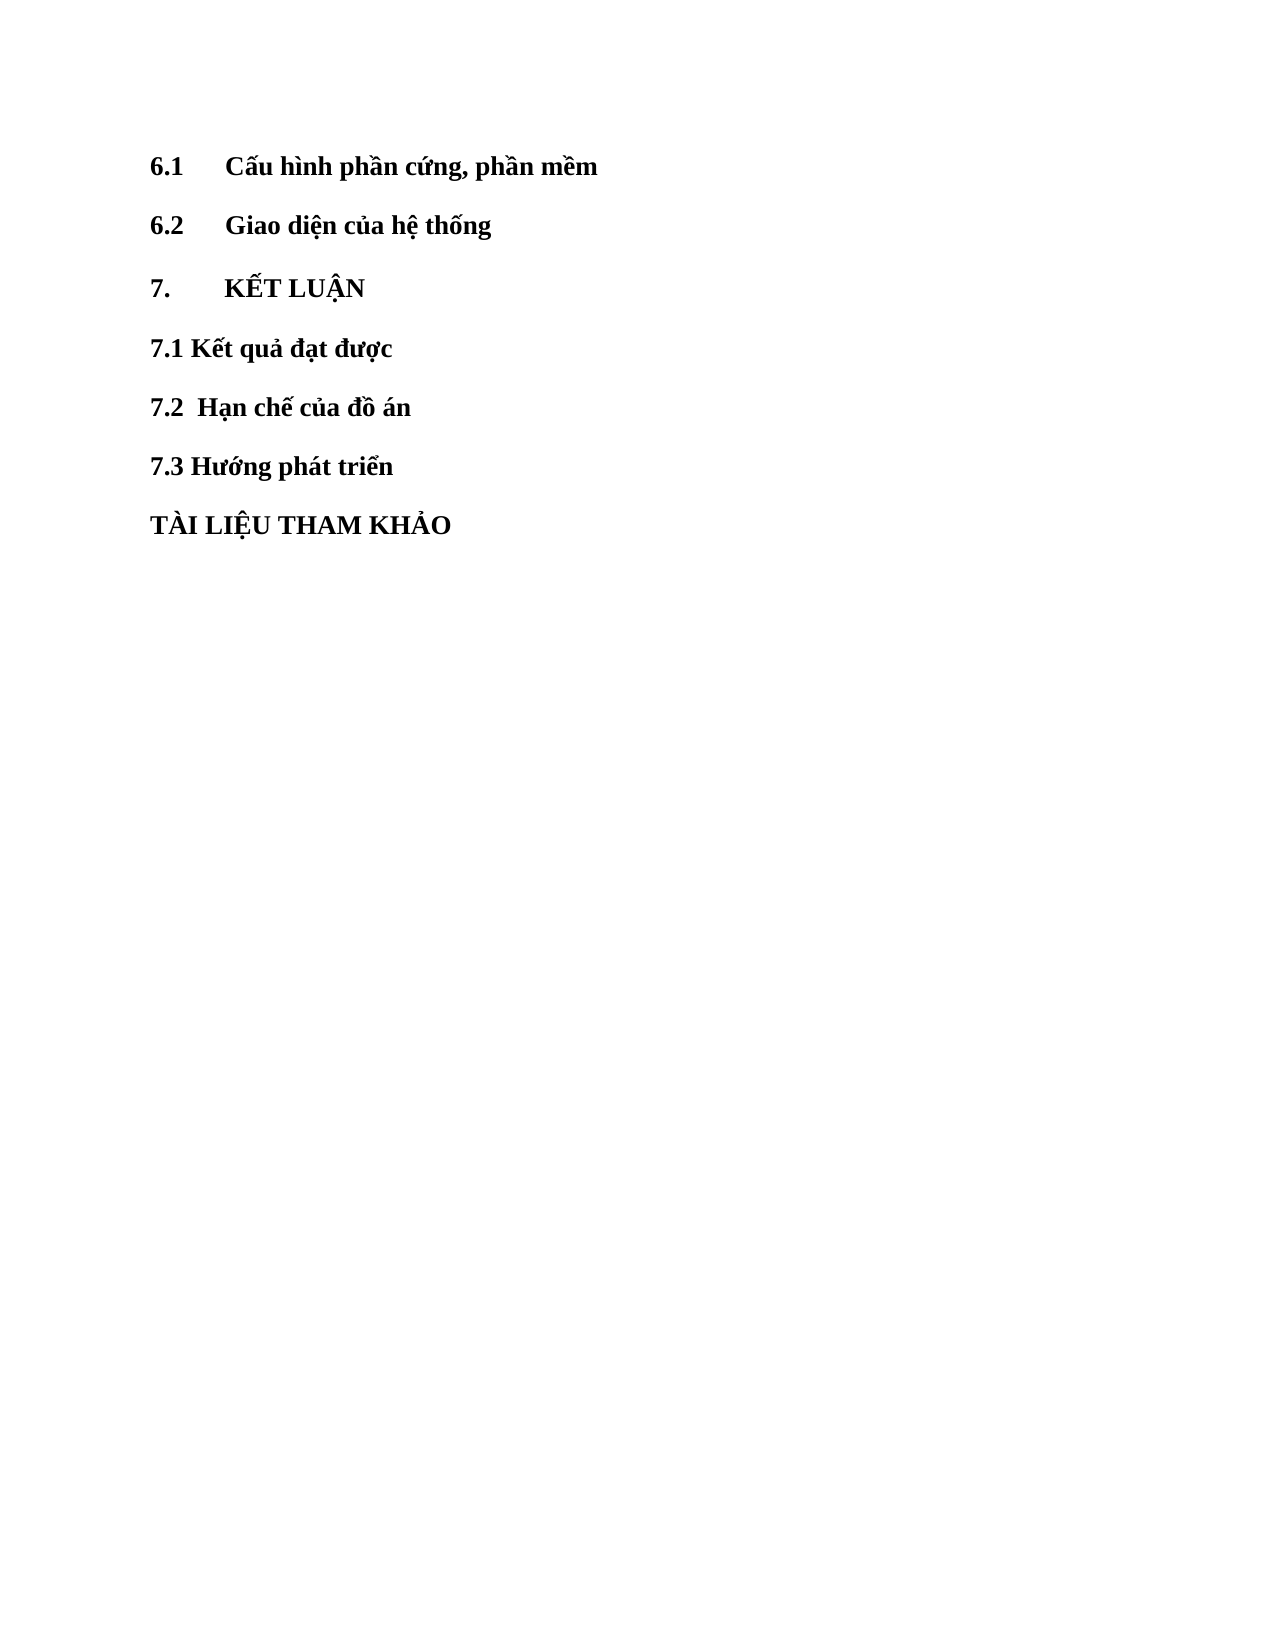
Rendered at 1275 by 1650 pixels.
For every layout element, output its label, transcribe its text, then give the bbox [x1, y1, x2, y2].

subtitle 7.1 Kết quả đạt được [150, 327, 1125, 359]
subtitle Giao diện của hệ thống [150, 209, 1125, 240]
subtitle 7.3 Hướng phát triển [150, 446, 1125, 477]
subtitle Cấu hình phần cứng, phần mềm [150, 150, 1125, 181]
subtitle TÀI LIỆU THAM KHẢO [150, 505, 1125, 536]
subtitle 7.2 Hạn chế của đồ án [150, 387, 1125, 418]
subtitle 7. KẾT LUẬN [150, 268, 1125, 299]
